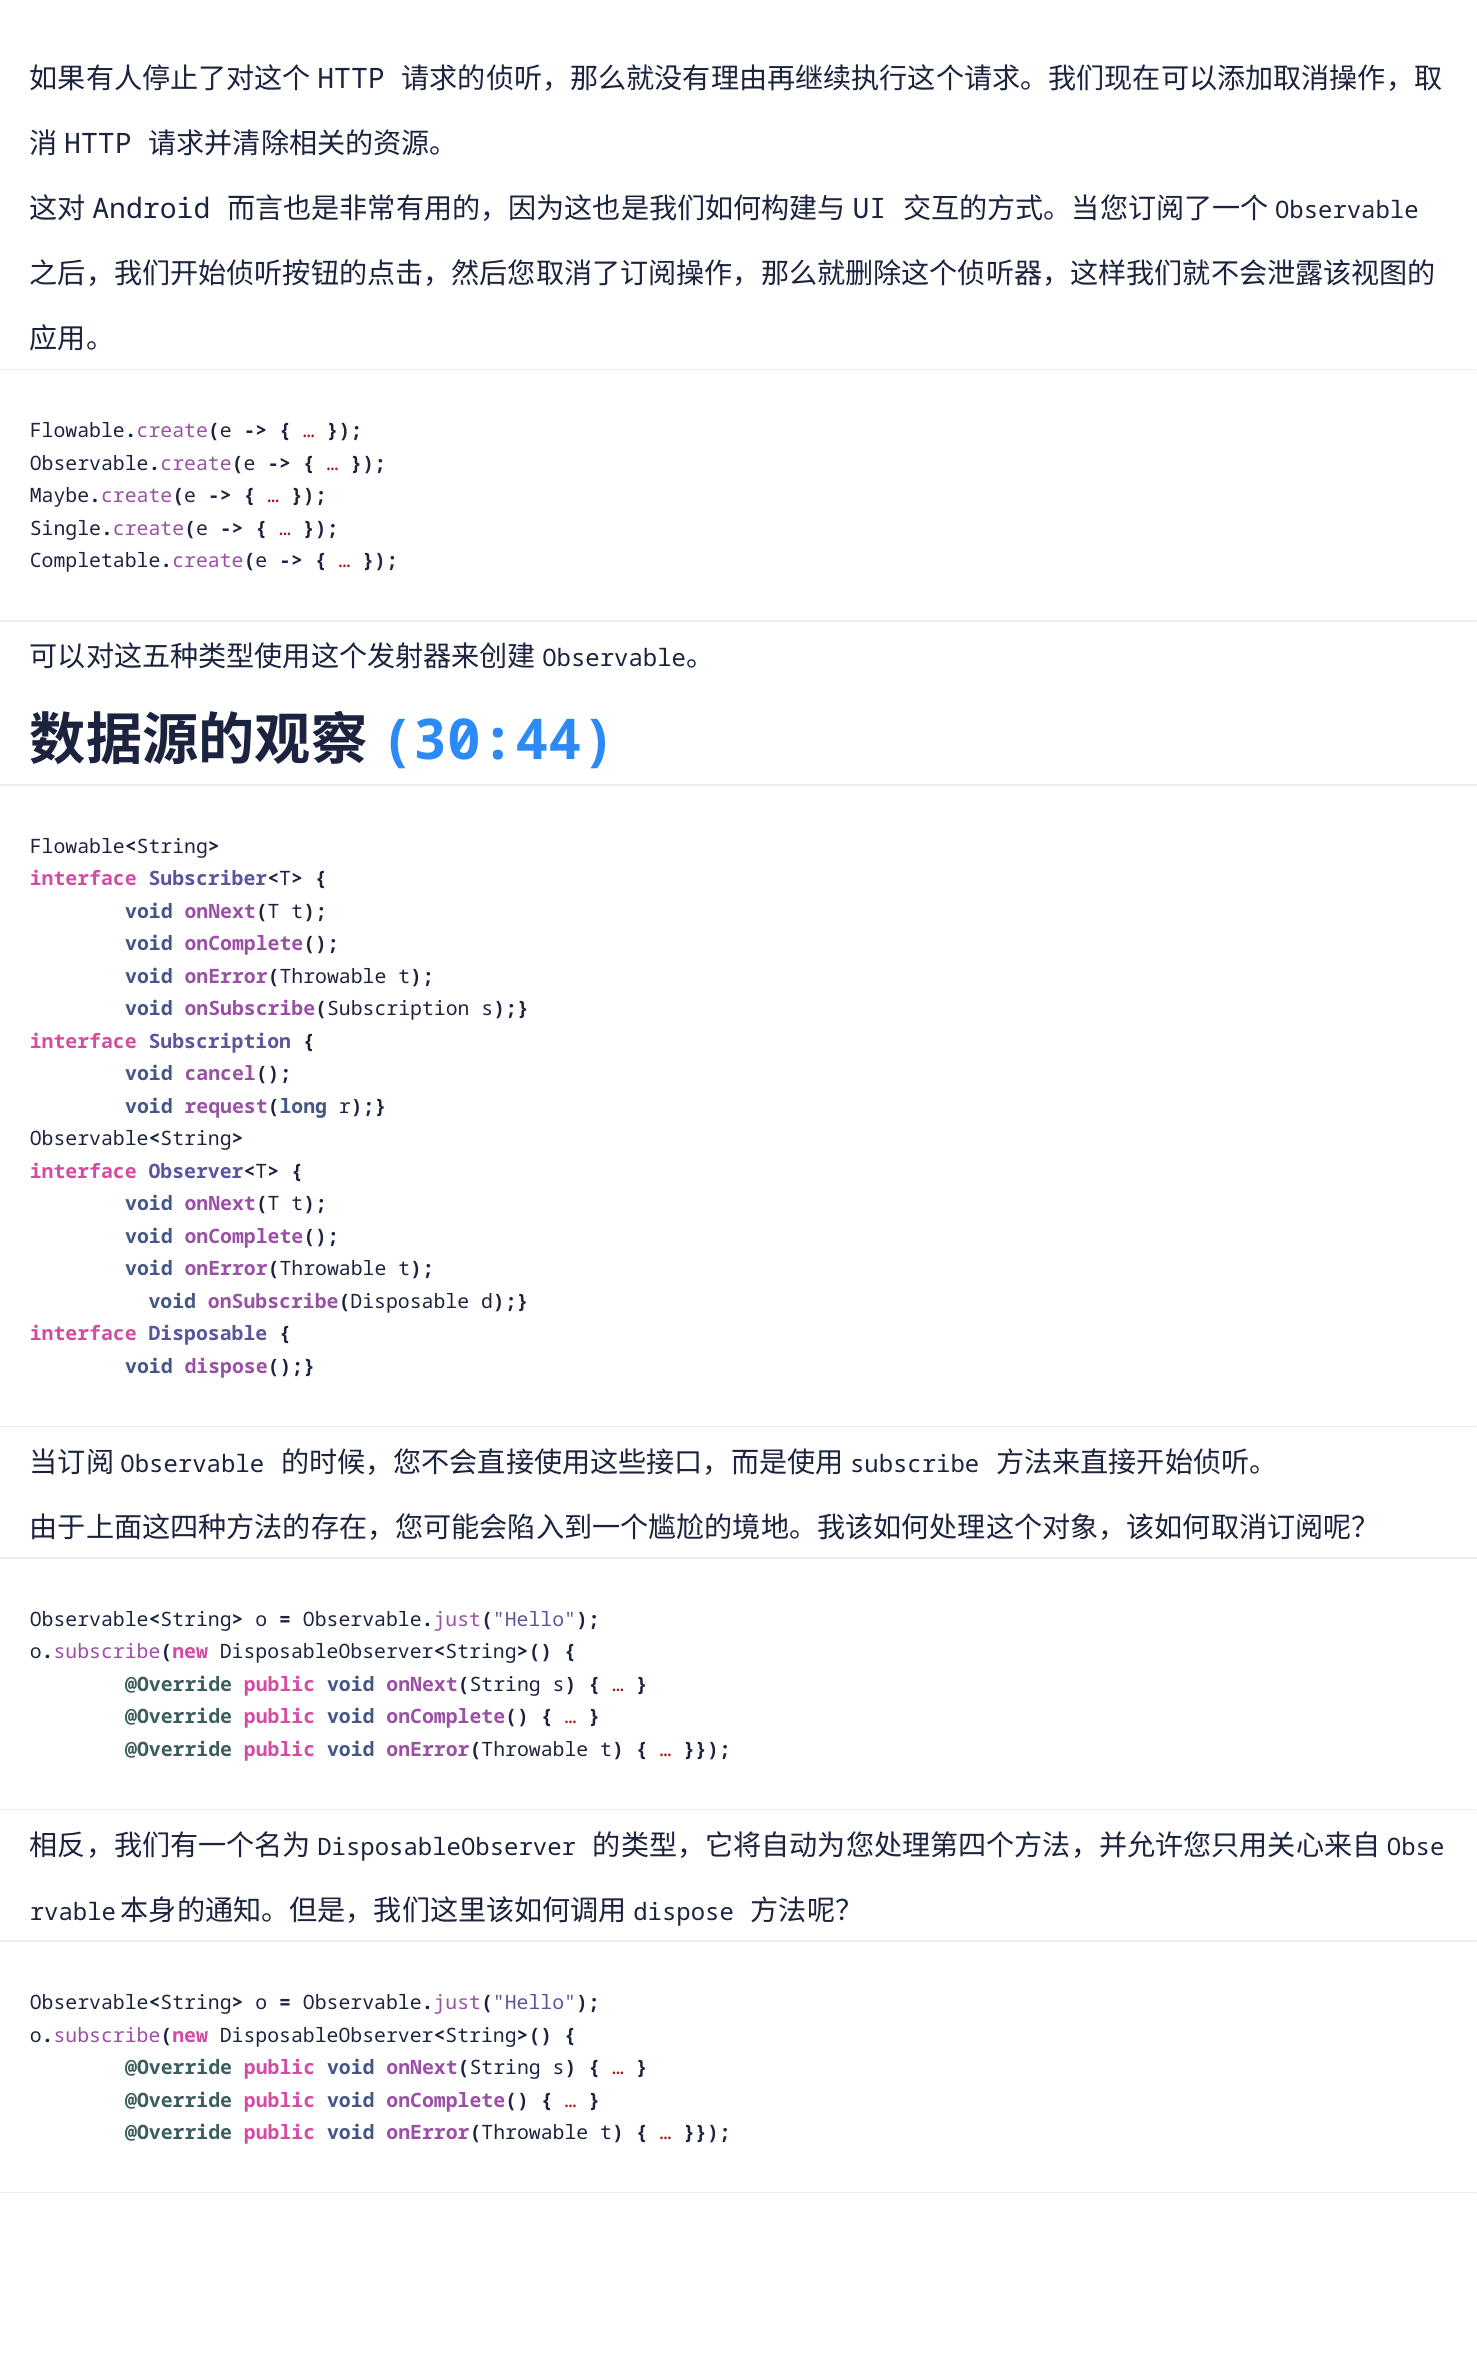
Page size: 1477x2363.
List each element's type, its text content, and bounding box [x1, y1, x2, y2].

text Maybe.create(e -> { … }); [29, 479, 1447, 498]
text Completable.create(e -> { … }); [0, 498, 1476, 620]
text 如果有人停止了对这个 HTTP 请求的侦听，那么就没有理由再继续执行这个请求。我们现在可以添加取消操作，取消 HTTP 请求并清除相关的资源。 [29, 43, 1447, 173]
text 相反，我们有一个名为 DisposableObserver 的类型，它将自动为您处理第四个方法，并允许您只用关心来自 Observable本身的通知。但是，我们这里该如何调用 dispose 方法呢？ [29, 1810, 1447, 1940]
text Observable.create(e -> { … }); [29, 446, 1447, 479]
text Flowable.create(e -> { … }); [0, 370, 1476, 446]
text void onSubscribe(Disposable d);} [29, 1284, 1447, 1304]
text void onError(Throwable t); [29, 1252, 1447, 1284]
subtitle 数据源的观察 (30:44) [29, 687, 1447, 784]
text 当订阅 Observable 的时候，您不会直接使用这些接口，而是使用 subscribe 方法来直接开始侦听。 [29, 1427, 1447, 1492]
text o.subscribe(new DisposableObserver<String>() { [29, 1635, 1447, 1668]
text void onComplete(); [29, 927, 1447, 959]
text interface Subscriber<T> { [29, 862, 1447, 894]
text void onSubscribe(Subscription s);} [29, 992, 1447, 1024]
text Observable<String> o = Observable.just("Hello"); [0, 1942, 1476, 2018]
text Observable<String> o = Observable.just("Hello"); [0, 1559, 1476, 1635]
text void cancel(); [29, 1057, 1447, 1089]
text @Override public void onNext(String s) { … } [29, 2051, 1447, 2070]
text 由于上面这四种方法的存在，您可能会陷入到一个尴尬的境地。我该如何处理这个对象，该如何取消订阅呢？ [29, 1492, 1447, 1557]
text void onNext(T t); [29, 1187, 1447, 1219]
text 这对 Android 而言也是非常有用的，因为这也是我们如何构建与 UI 交互的方式。当您订阅了一个 Observable 之后，我们开始侦听按钮的点击，然后您取消了订阅操作，那么就删除这个侦听器，这样我们就不会泄露该视图的应用。 [29, 173, 1447, 368]
text Flowable<String> [0, 786, 1476, 862]
text o.subscribe(new DisposableObserver<String>() { [29, 2018, 1447, 2051]
text void request(long r);} [29, 1089, 1447, 1122]
text void onError(Throwable t); [29, 959, 1447, 992]
text @Override public void onNext(String s) { … } [29, 1668, 1447, 1687]
text @Override public void onError(Throwable t) { … }}); [0, 1687, 1476, 1809]
text interface Observer<T> { [29, 1154, 1447, 1187]
text Observable<String> [29, 1122, 1447, 1154]
text void onNext(T t); [29, 894, 1447, 927]
text void onComplete(); [29, 1219, 1447, 1252]
text 可以对这五种类型使用这个发射器来创建 Observable。 [29, 622, 1447, 687]
text @Override public void onError(Throwable t) { … }}); [0, 2070, 1476, 2192]
text interface Subscription { [29, 1024, 1447, 1057]
text void dispose();} [0, 1304, 1476, 1426]
